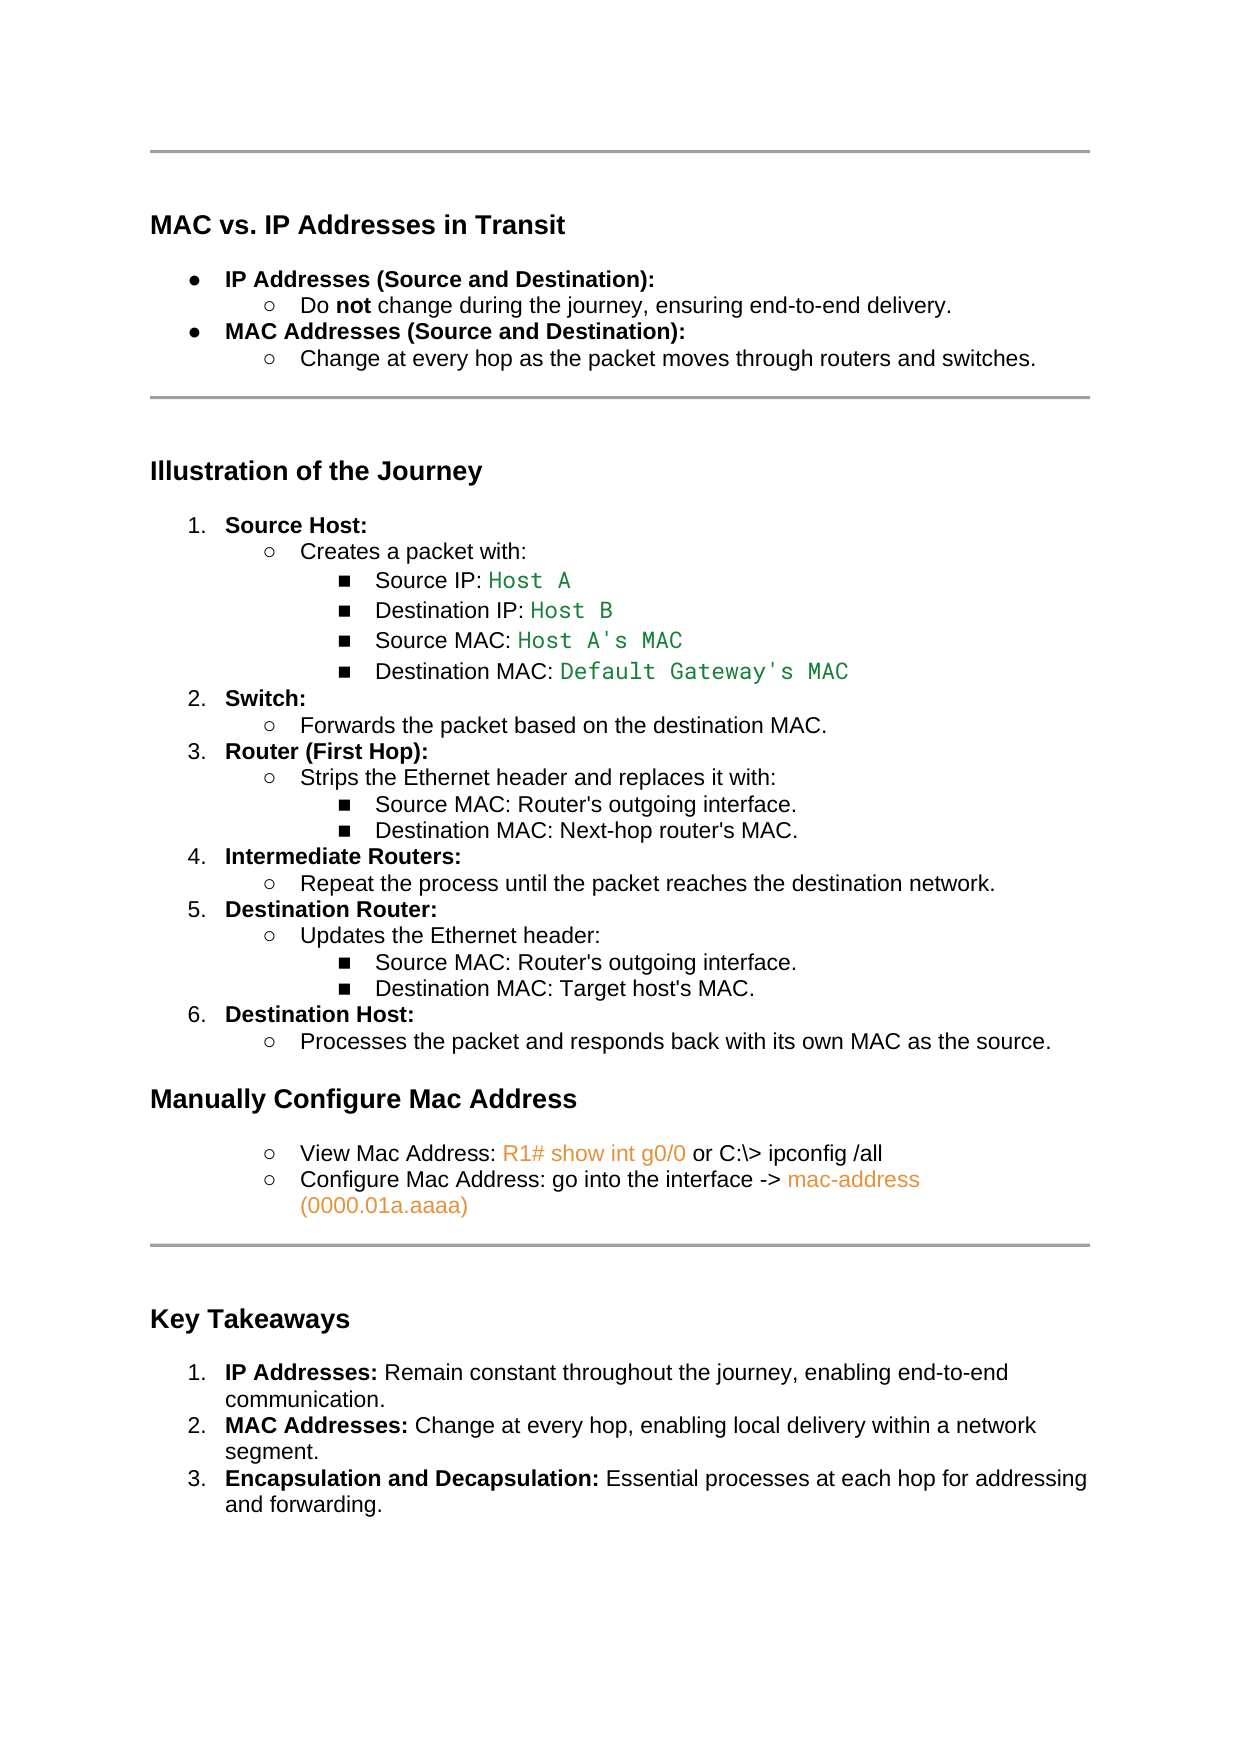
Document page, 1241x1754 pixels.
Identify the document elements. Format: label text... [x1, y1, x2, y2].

list Repeat the process until the packet reaches the destination network. [262, 870, 1090, 896]
list Strips the Ethernet header and replaces it with: [262, 764, 1090, 791]
list IP Addresses (Source and Destination): [187, 266, 1090, 292]
list Destination Host: [187, 1001, 1090, 1028]
list Configure Mac Address: go into the interface -> mac-address (0000.01a.aaaa) [262, 1166, 1090, 1219]
list Destination MAC: Next-hop router's MAC. [337, 817, 1090, 843]
list Processes the packet and responds back with its own MAC as the source. [262, 1028, 1090, 1054]
list Destination IP: Host B [337, 594, 1090, 625]
subtitle Key Takeaways [150, 1303, 1090, 1334]
subtitle Illustration of the Journey [150, 455, 1090, 487]
list Source MAC: Host A's MAC [337, 625, 1090, 655]
list Forwards the packet based on the destination MAC. [262, 712, 1090, 738]
list IP Addresses: Remain constant throughout the journey, enabling end-to-end communication. [187, 1359, 1090, 1412]
list Updates the Ethernet header: [262, 922, 1090, 949]
list Source MAC: Router's outgoing interface. [337, 949, 1090, 975]
list Destination MAC: Default Gateway's MAC [337, 655, 1090, 685]
list Destination MAC: Target host's MAC. [337, 975, 1090, 1001]
list Intermediate Routers: [187, 843, 1090, 870]
subtitle Manually Configure Mac Address [150, 1083, 1090, 1114]
list Switch: [187, 685, 1090, 712]
list Creates a packet with: [262, 538, 1090, 564]
list Change at every hop as the packet moves through routers and switches. [262, 345, 1090, 371]
list View Mac Address: R1# show int g0/0 or C:\> ipconfig /all [262, 1139, 1090, 1166]
list Router (First Hop): [187, 738, 1090, 764]
list Destination Router: [187, 896, 1090, 922]
list Do not change during the journey, ensuring end-to-end delivery. [262, 292, 1090, 318]
subtitle MAC vs. IP Addresses in Transit [150, 209, 1090, 241]
list Source Host: [187, 512, 1090, 538]
list Encapsulation and Decapsulation: Essential processes at each hop for addressing and forwarding. [187, 1465, 1090, 1517]
list Source IP: Host A [337, 564, 1090, 594]
list MAC Addresses: Change at every hop, enabling local delivery within a network segment. [187, 1412, 1090, 1465]
list MAC Addresses (Source and Destination): [187, 318, 1090, 345]
list Source MAC: Router's outgoing interface. [337, 791, 1090, 817]
